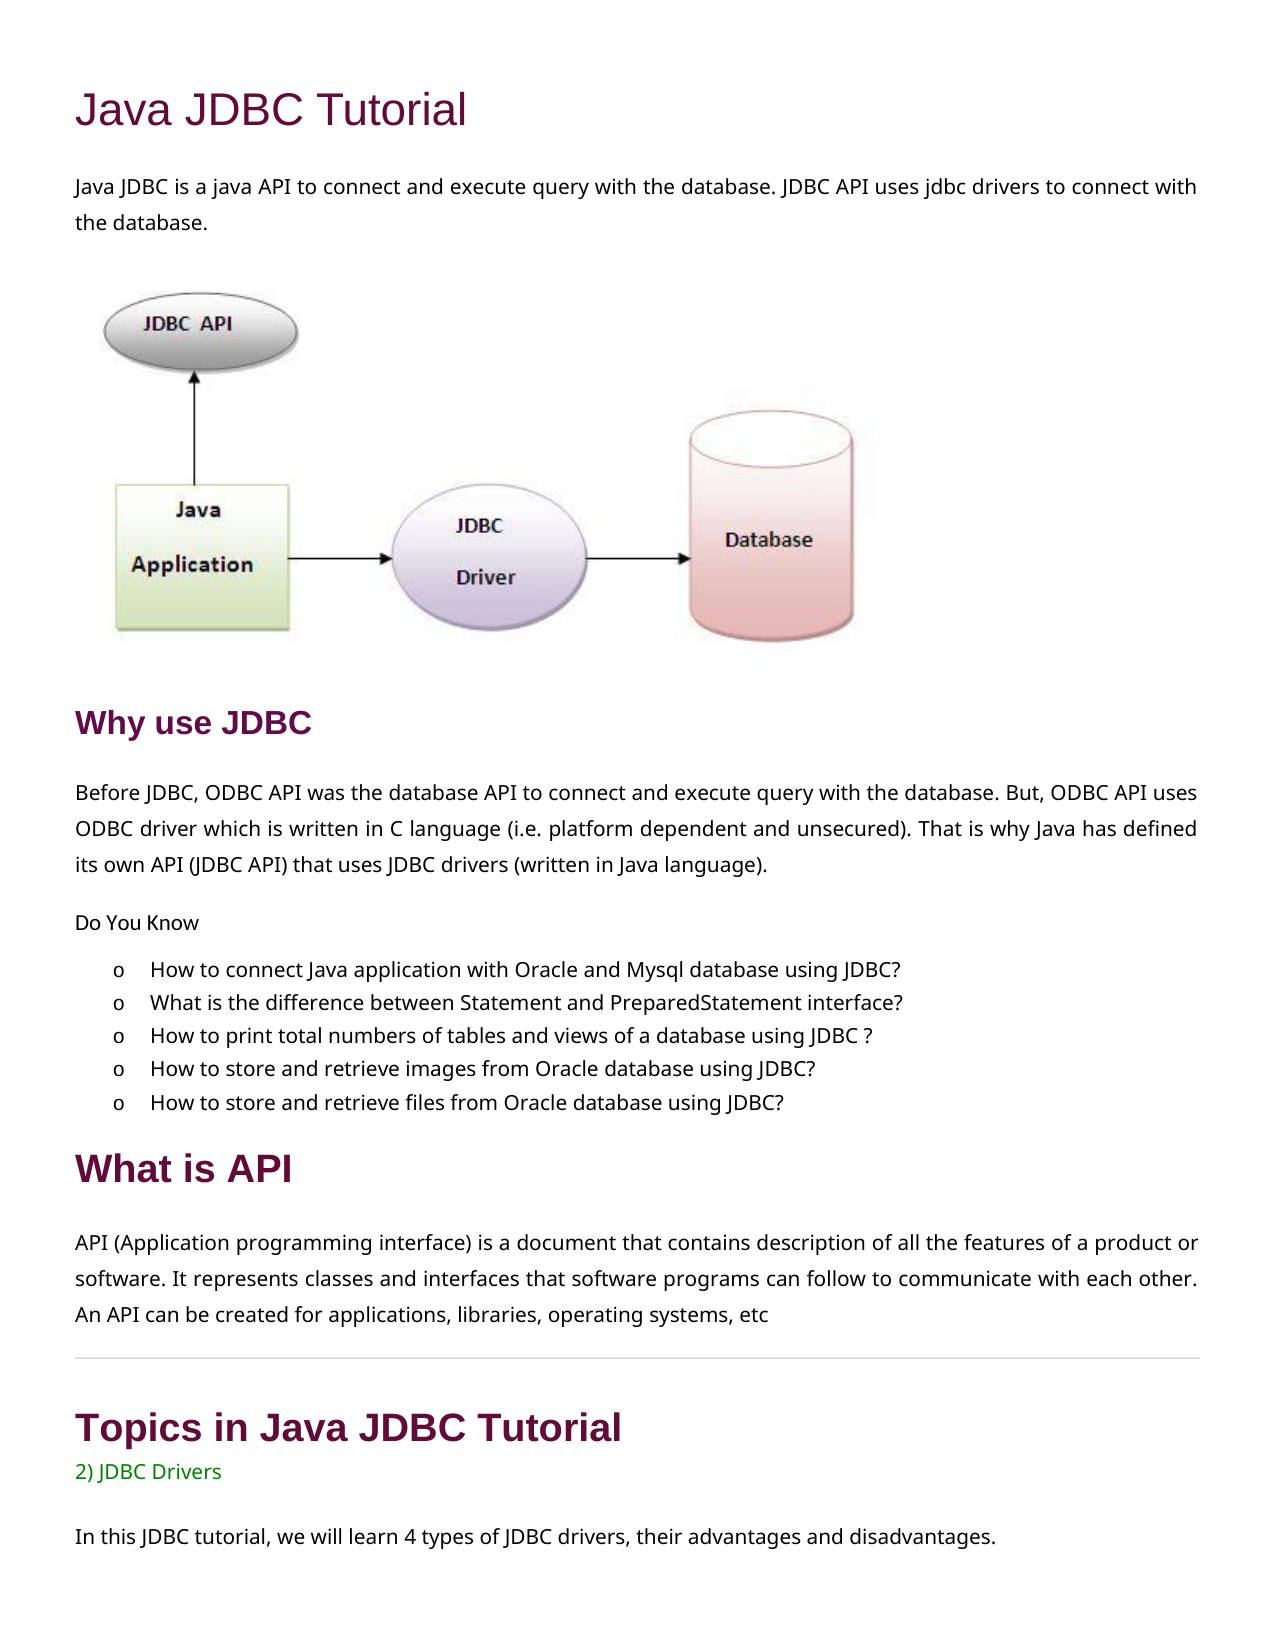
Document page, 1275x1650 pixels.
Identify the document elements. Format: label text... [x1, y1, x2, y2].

list What is the difference between Statement and PreparedStatement interface? [112, 988, 1200, 1017]
text 2) JDBC Drivers [75, 1450, 1200, 1486]
text Do You Know [75, 908, 1200, 936]
subtitle Java JDBC Tutorial [75, 83, 1200, 136]
subtitle Why use JDBC [75, 703, 1200, 742]
list How to connect Java application with Oracle and Mysql database using JDBC? [112, 955, 1200, 983]
text API (Application programming interface) is a document that contains description of all the features of a product or software. It represents classes and interfaces that software programs can follow to communicate with each other. An API can be created for applications, libraries, operating systems, etc [75, 1220, 1200, 1328]
text Java JDBC is a java API to connect and execute query with the database. JDBC API uses jdbc drivers to connect with the database. [75, 165, 1200, 237]
list How to print total numbers of tables and views of a database using JDBC ? [112, 1021, 1200, 1050]
text Before JDBC, ODBC API was the database API to connect and execute query with the database. But, ODBC API uses ODBC driver which is written in C language (i.e. platform dependent and unsecured). That is why Java has defined its own API (JDBC API) that uses JDBC drivers (written in Java language). [75, 771, 1200, 879]
subtitle What is API [75, 1146, 1200, 1191]
subtitle Topics in Java JDBC Tutorial [75, 1404, 1200, 1450]
list How to store and retrieve files from Oracle database using JDBC? [112, 1088, 1200, 1116]
list How to store and retrieve images from Oracle database using JDBC? [112, 1054, 1200, 1083]
picture [75, 265, 886, 685]
text In this JDBC tutorial, we will learn 4 types of JDBC drivers, their advantages and disadvantages. [75, 1515, 1200, 1551]
